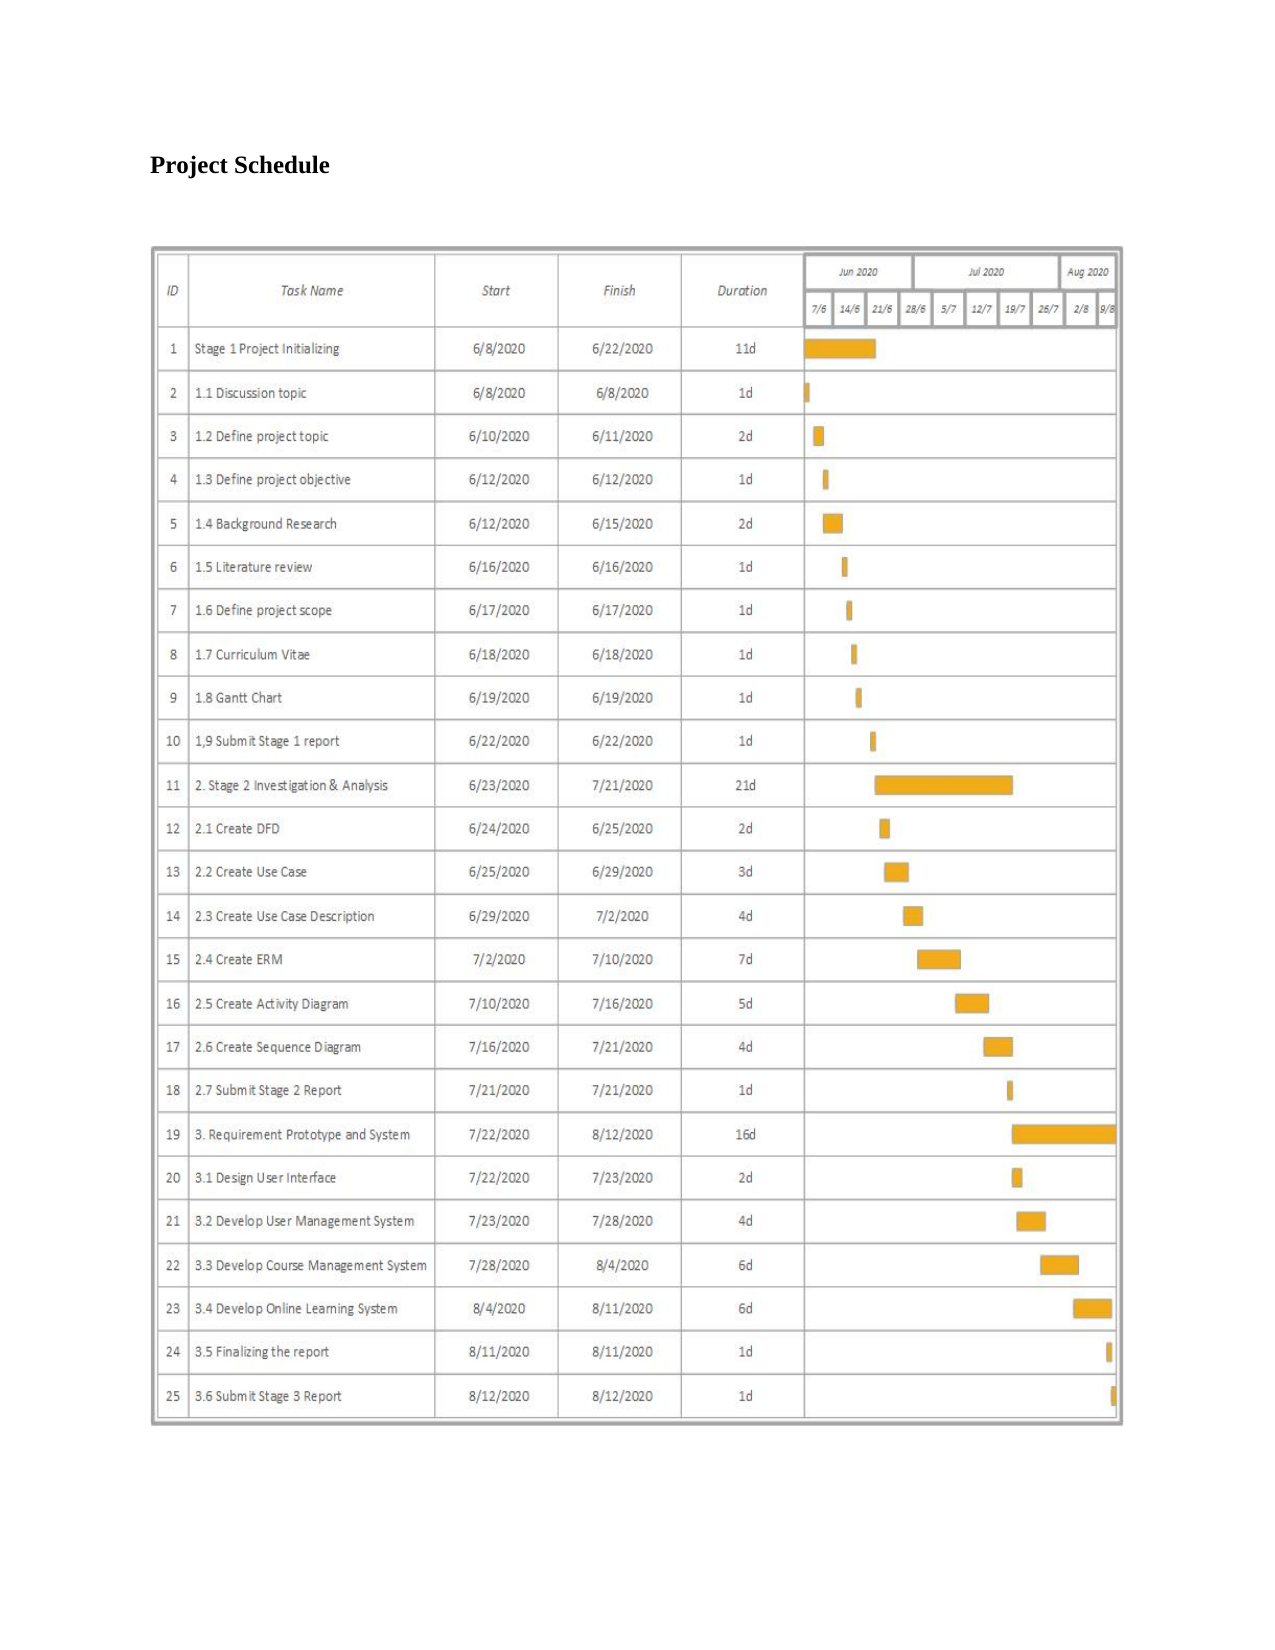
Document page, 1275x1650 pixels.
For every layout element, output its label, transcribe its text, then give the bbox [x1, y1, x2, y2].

text Project Schedule [150, 150, 1125, 179]
picture [150, 245, 1124, 1427]
